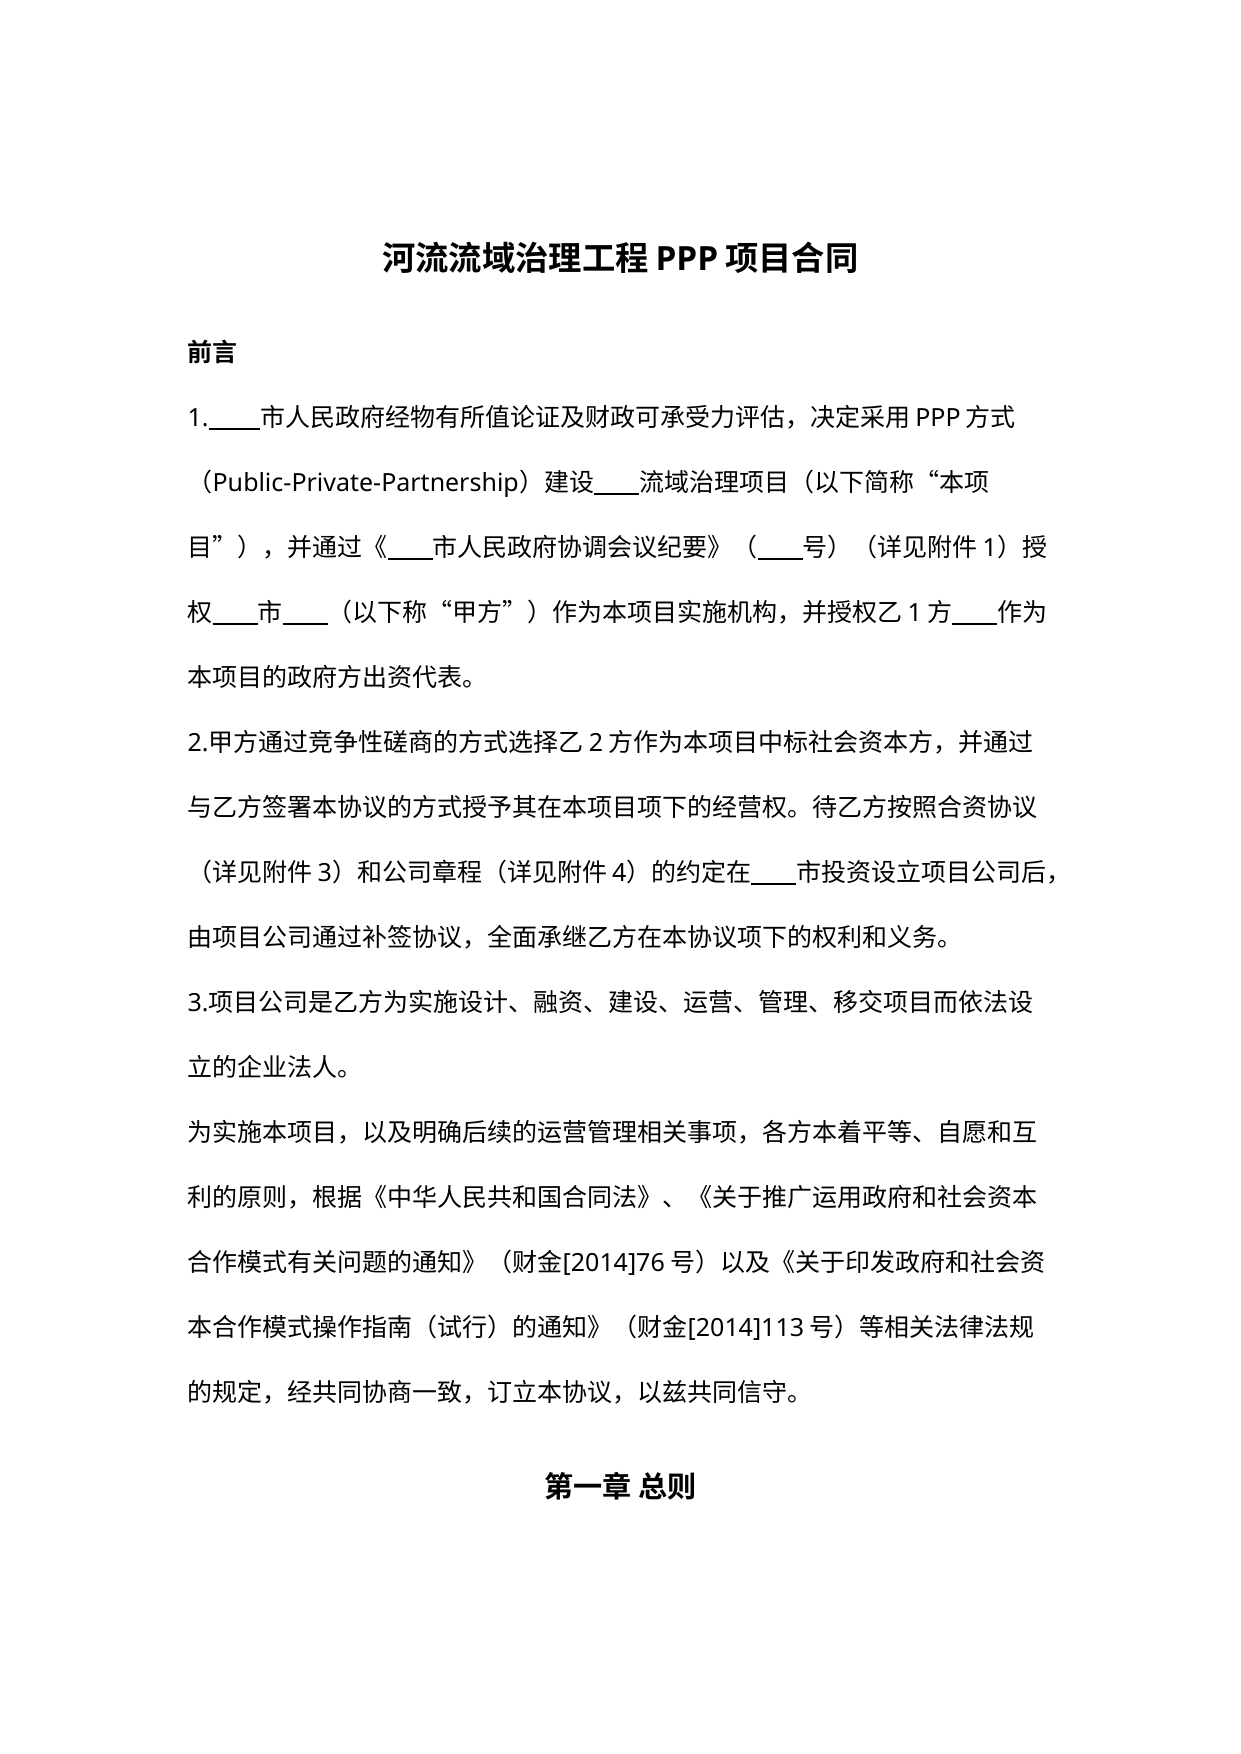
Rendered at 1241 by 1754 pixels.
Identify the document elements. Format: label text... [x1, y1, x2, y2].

text 为实施本项目，以及明确后续的运营管理相关事项，各方本着平等、自愿和互利的原则，根据《中华人民共和国合同法》、《关于推广运用政府和社会资本合作模式有关问题的通知》（财金[2014]76号）以及《关于印发政府和社会资本合作模式操作指南（试行）的通知》（财金[2014]113号）等相关法律法规的规定，经共同协商一致，订立本协议，以兹共同信守。 [187, 1098, 1053, 1423]
subtitle 河流流域治理工程PPP项目合同 [187, 224, 1053, 289]
text 1. 市人民政府经物有所值论证及财政可承受力评估，决定采用PPP方式（Public-Private-Partnership）建设 流域治理项目（以下简称“本项目”），并通过《 市人民政府协调会议纪要》（ 号）（详见附件1）授权 市 （以下称“甲方”）作为本项目实施机构，并授权乙1方 作为本项目的政府方出资代表。 [187, 383, 1053, 708]
subtitle 第一章 总则 [187, 1452, 1053, 1517]
subtitle 前言 [187, 318, 1053, 383]
text 3.项目公司是乙方为实施设计、融资、建设、运营、管理、移交项目而依法设立的企业法人。 [187, 968, 1053, 1098]
text 2.甲方通过竞争性磋商的方式选择乙2方作为本项目中标社会资本方，并通过与乙方签署本协议的方式授予其在本项目项下的经营权。待乙方按照合资协议（详见附件3）和公司章程（详见附件4）的约定在 市投资设立项目公司后，由项目公司通过补签协议，全面承继乙方在本协议项下的权利和义务。 [187, 708, 1053, 968]
